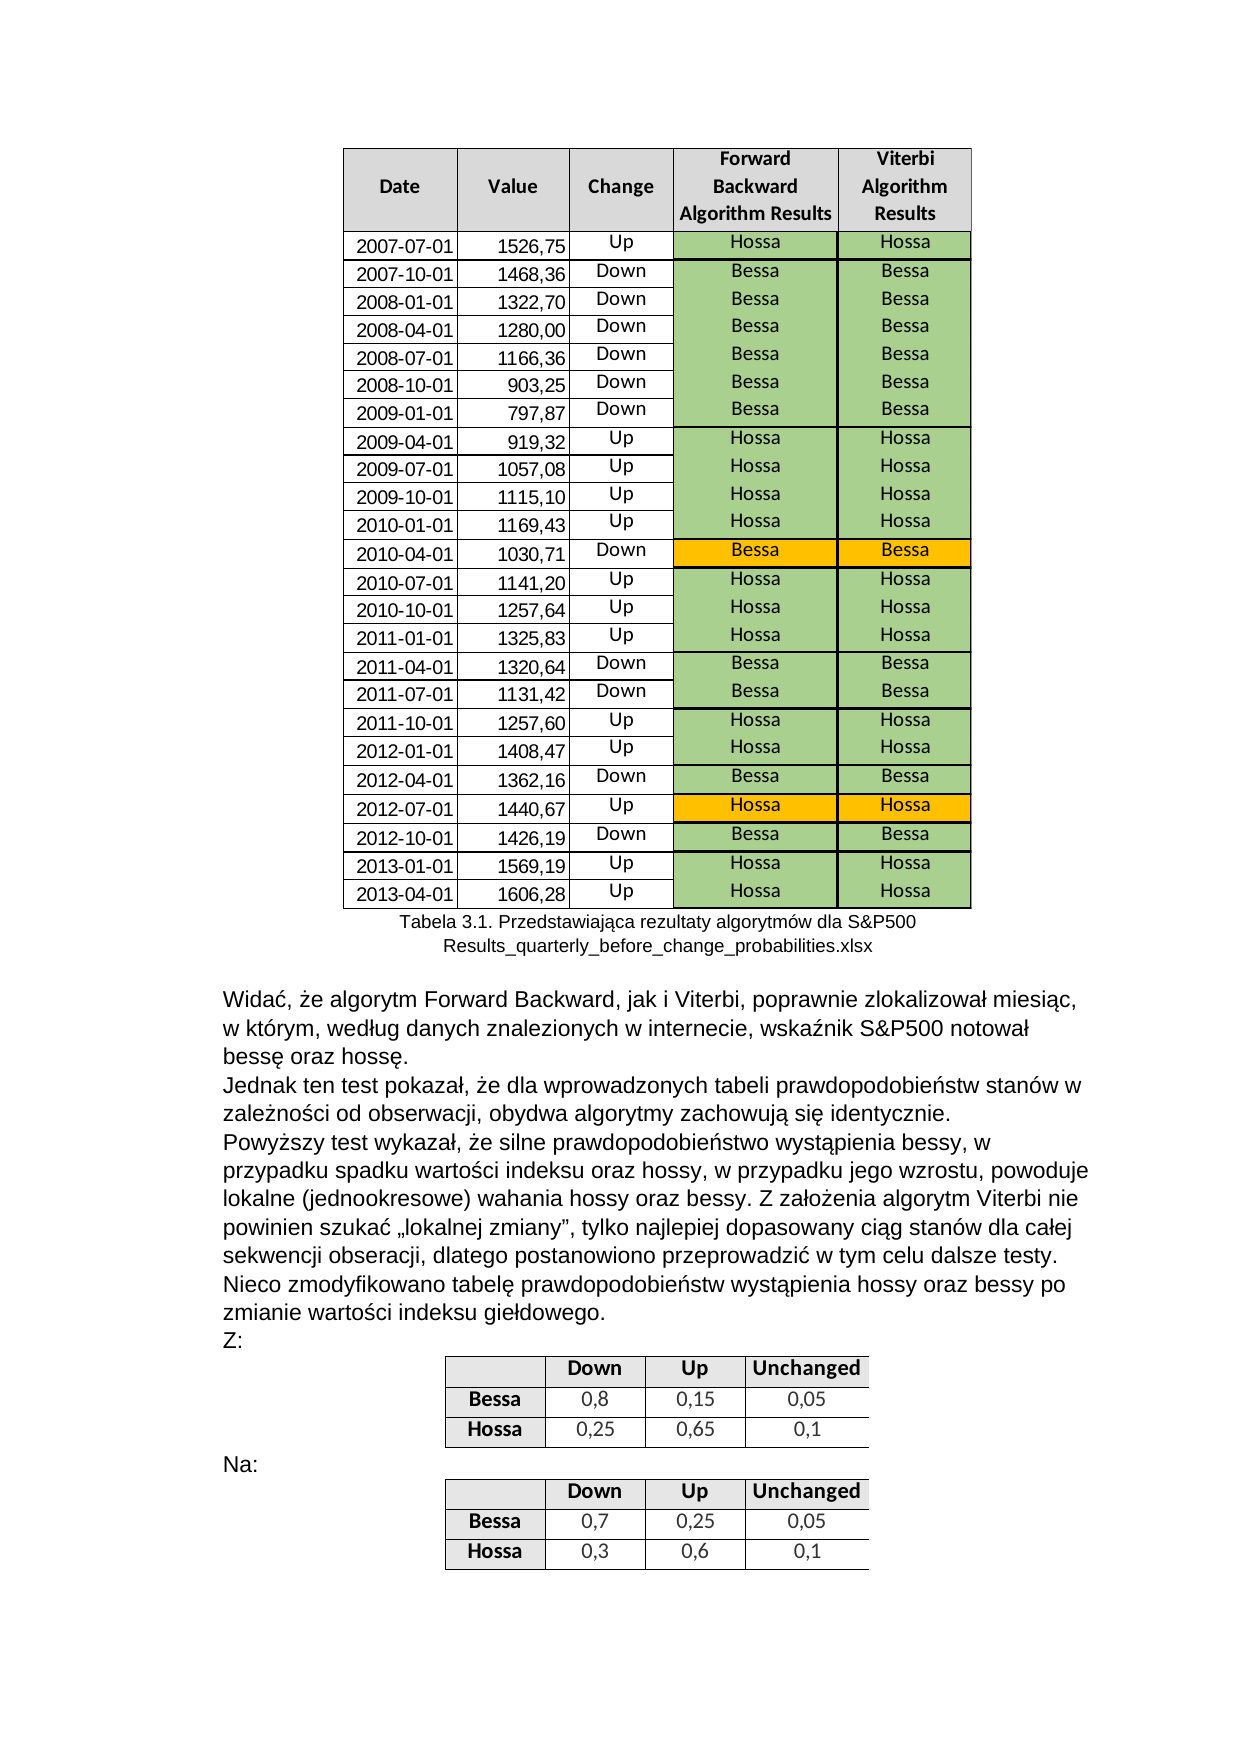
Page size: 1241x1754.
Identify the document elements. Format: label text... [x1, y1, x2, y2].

list Z: [223, 1327, 1093, 1354]
list Tabela 3.1. Przedstawiająca rezultaty algorytmów dla S&P500 Results_quarterly_before_change_probabilities.xlsx [223, 911, 1093, 956]
list Powyższy test wykazał, że silne prawdopodobieństwo wystąpienia bessy, w przypadku spadku wartości indeksu oraz hossy, w przypadku jego wzrostu, powoduje lokalne (jednookresowe) wahania hossy oraz bessy. Z założenia algorytm Viterbi nie powinien szukać „lokalnej zmiany”, tylko najlepiej dopasowany ciąg stanów dla całej sekwencji obseracji, dlatego postanowiono przeprowadzić w tym celu dalsze testy. [223, 1128, 1093, 1268]
list Nieco zmodyfikowano tabelę prawdopodobieństw wystąpienia hossy oraz bessy po zmianie wartości indeksu giełdowego. [223, 1271, 1093, 1325]
list Na: [223, 1451, 1093, 1477]
list Jednak ten test pokazał, że dla wprowadzonych tabeli prawdopodobieństw stanów w zależności od obserwacji, obydwa algorytmy zachowują się identycznie. [223, 1072, 1093, 1126]
list Widać, że algorytm Forward Backward, jak i Viterbi, poprawnie zlokalizował miesiąc, w którym, według danych znalezionych w internecie, wskaźnik S&P500 notował bessę oraz hossę. [223, 986, 1093, 1069]
